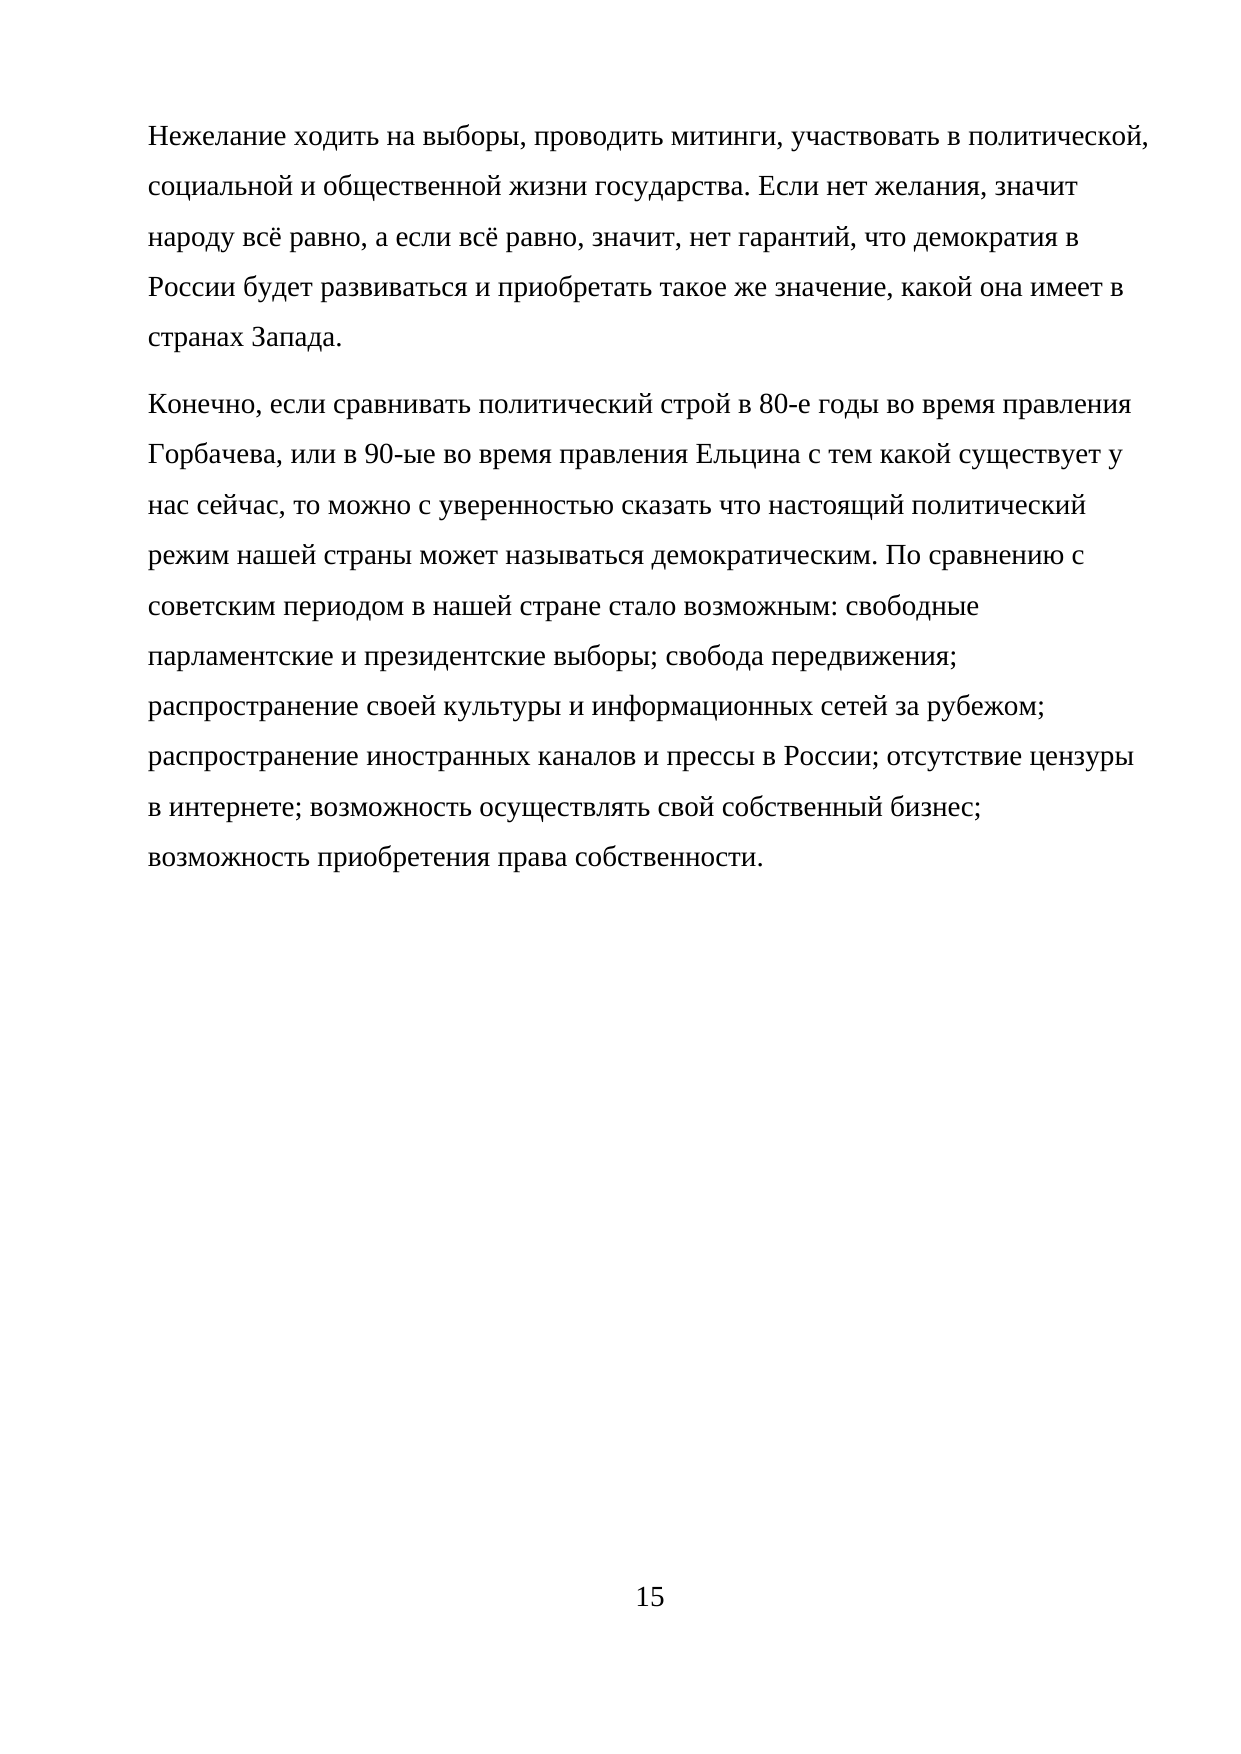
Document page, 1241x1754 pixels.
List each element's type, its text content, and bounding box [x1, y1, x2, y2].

text Конечно, если сравнивать политический строй в 80-е годы во время правления Горбачева, или в 90-ые во время правления Ельцина с тем какой существует у нас сейчас, то можно с уверенностью сказать что настоящий политический режим нашей страны может называться демократическим. По сравнению с советским периодом в нашей стране стало возможным: свободные парламентские и президентские выборы; свобода передвижения; распространение своей культуры и информационных сетей за рубежом; распространение иностранных каналов и прессы в России; отсутствие цензуры в интернете; возможность осуществлять свой собственный бизнес; возможность приобретения права собственности. [148, 386, 1152, 873]
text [148, 118, 1152, 353]
